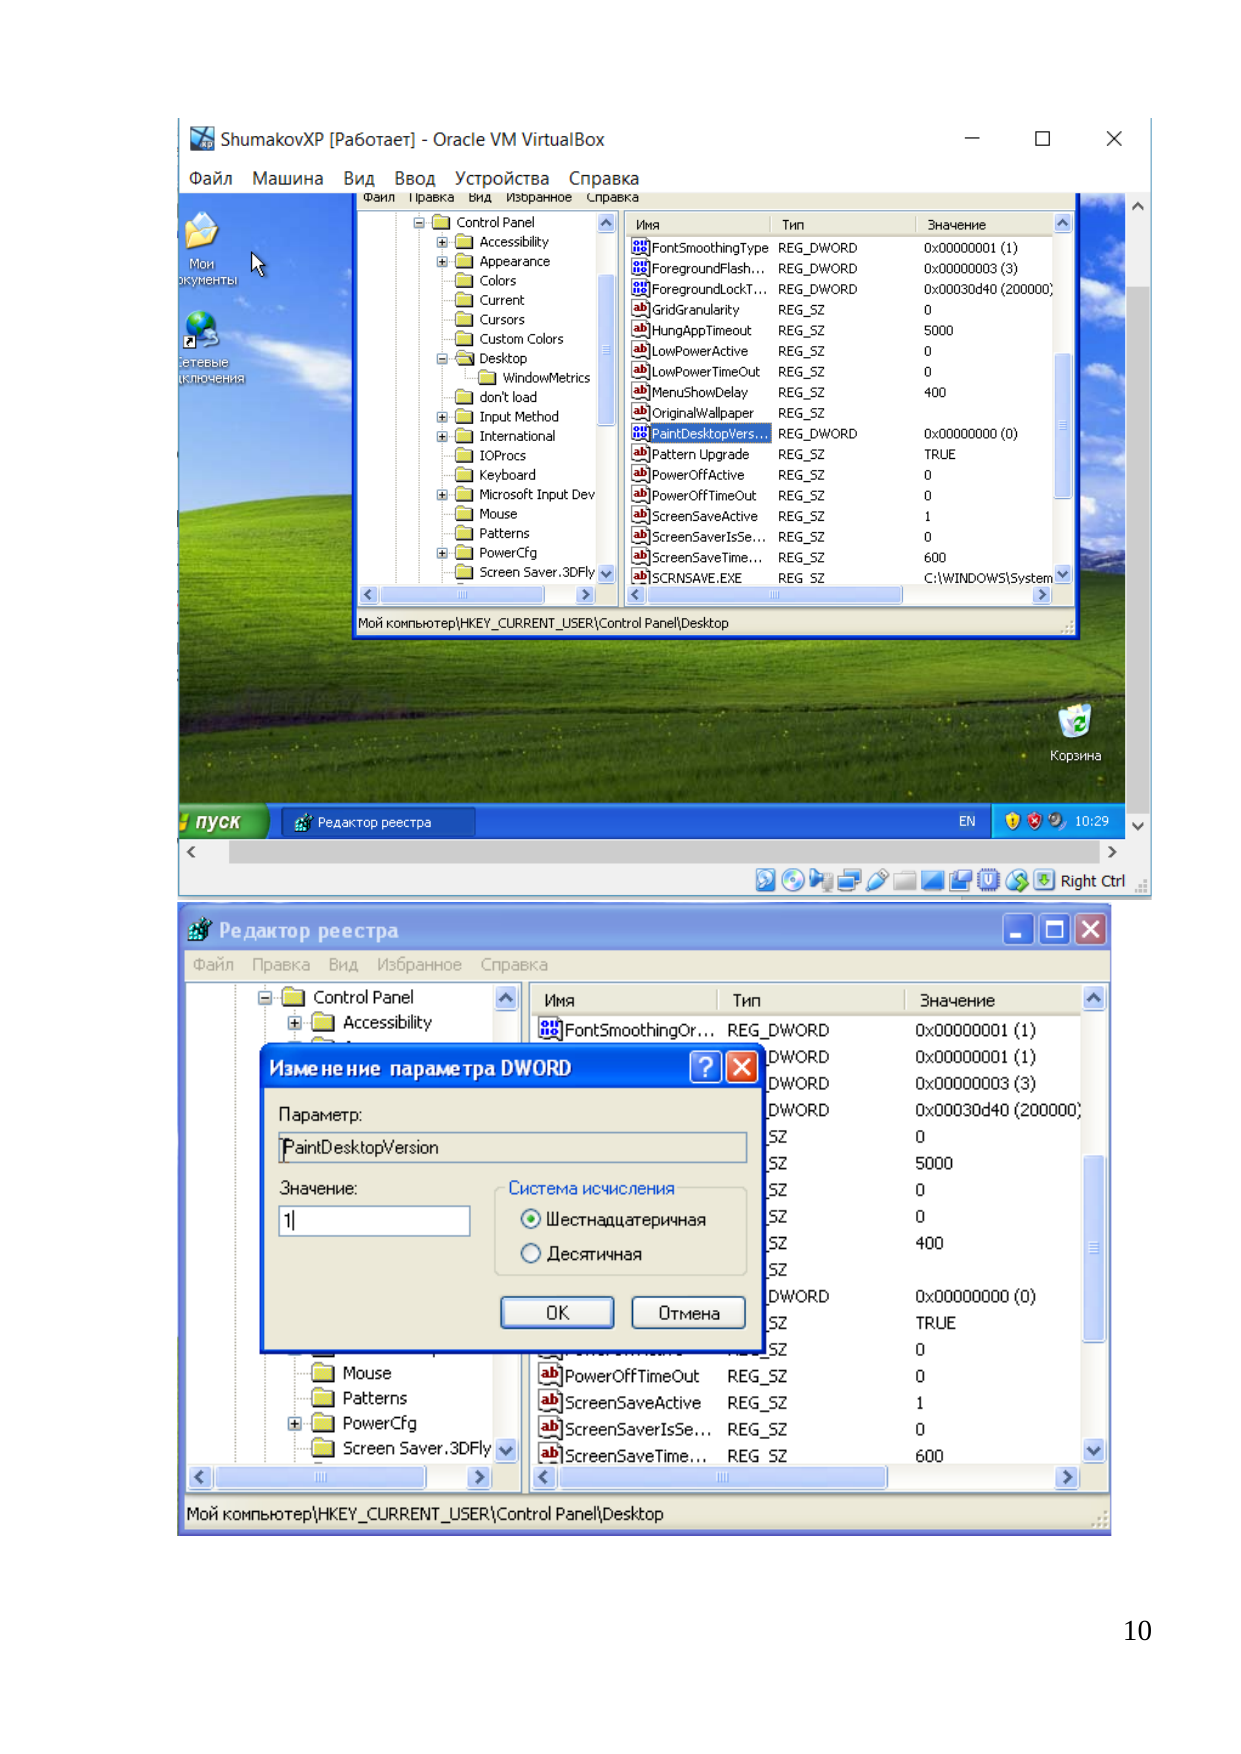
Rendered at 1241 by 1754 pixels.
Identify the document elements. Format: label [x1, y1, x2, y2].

picture [177, 902, 1112, 1536]
picture [177, 118, 1152, 900]
